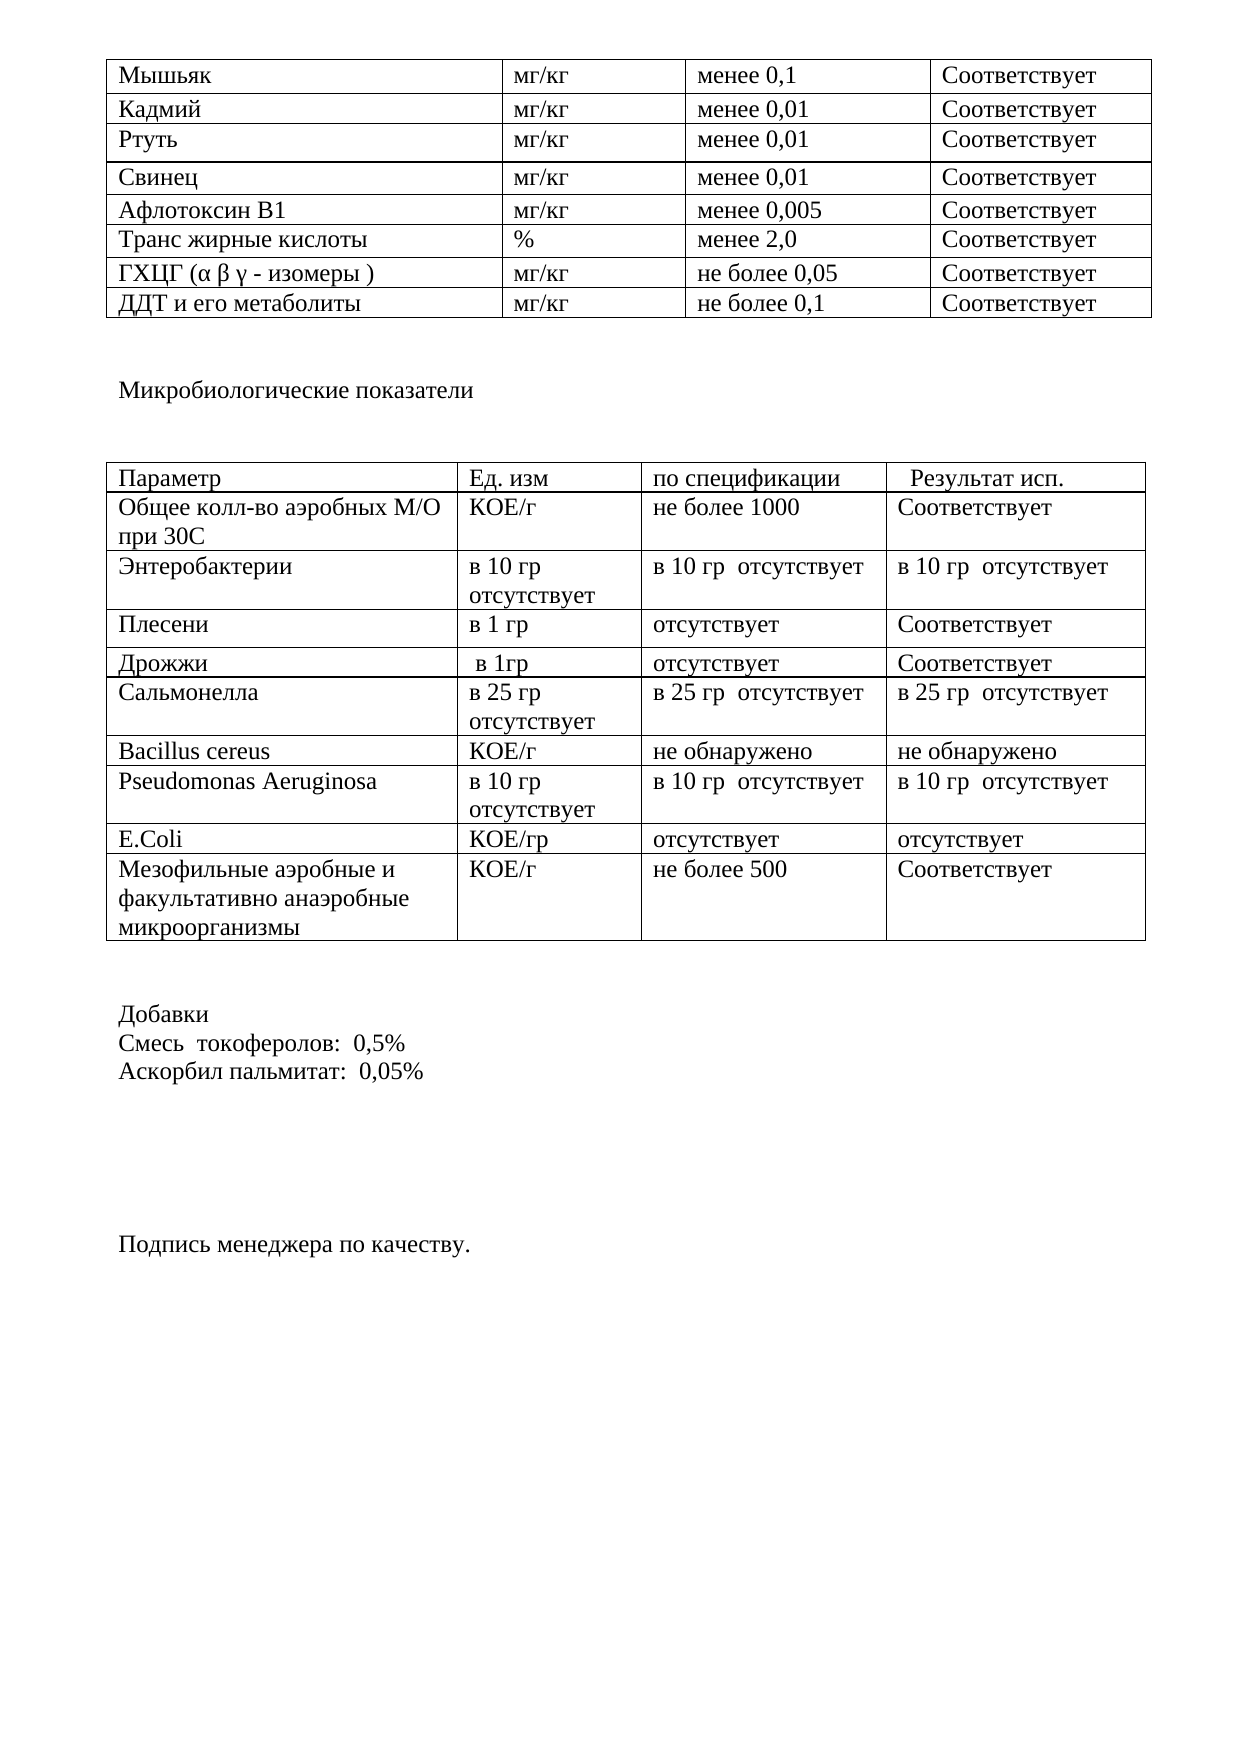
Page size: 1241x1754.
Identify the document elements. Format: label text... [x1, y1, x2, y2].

table_header по спецификации [642, 463, 886, 491]
table_cell в 25 гр отсутствует [642, 678, 886, 735]
table_cell менее 0,01 [686, 163, 930, 194]
text Подпись менеджера по качеству. [118, 1229, 1181, 1258]
table_cell мг/кг [503, 124, 685, 161]
table_cell Pseudomonas Aeruginosa [107, 766, 457, 823]
table_cell не обнаружено [887, 736, 1145, 765]
table_cell отсутствует [642, 610, 886, 647]
table_cell Соответствует [931, 258, 1151, 287]
table_cell в 1гр [458, 648, 641, 676]
table_cell в 10 гр отсутствует [887, 551, 1145, 608]
table_cell Общее колл-во аэробных М/О при 30С [107, 493, 457, 550]
table_cell менее 2,0 [686, 225, 930, 257]
table_cell КОЕ/гр [458, 824, 641, 853]
table_cell Соответствует [887, 648, 1145, 676]
table_cell не обнаружено [642, 736, 886, 765]
table_cell мг/кг [503, 94, 685, 123]
table_header Ед. изм [458, 463, 641, 491]
table_cell Соответствует [931, 163, 1151, 194]
table_cell Bacillus cereus [107, 736, 457, 765]
table_cell мг/кг [503, 195, 685, 223]
table_cell Соответствует [931, 60, 1151, 93]
table_cell в 10 гр отсутствует [642, 766, 886, 823]
table_cell Энтеробактерии [107, 551, 457, 608]
table_cell Соответствует [931, 124, 1151, 161]
table_cell отсутствует [642, 648, 886, 676]
table_cell Афлотоксин В1 [107, 195, 502, 223]
table_cell Мезофильные аэробные и факультативно анаэробные микроорганизмы [107, 854, 457, 940]
table_cell в 1 гр [458, 610, 641, 647]
table_cell не более 1000 [642, 493, 886, 550]
table_header Параметр [107, 463, 457, 491]
table_cell менее 0,01 [686, 124, 930, 161]
table_cell Дрожжи [107, 648, 457, 676]
table_cell ГХЦГ (α β γ - изомеры ) [107, 258, 502, 287]
table_cell E.Coli [107, 824, 457, 853]
table_cell Ртуть [107, 124, 502, 161]
table_cell Соответствует [887, 854, 1145, 940]
table_header Результат исп. [887, 463, 1145, 491]
table_cell Соответствует [931, 195, 1151, 223]
table_cell мг/кг [503, 288, 685, 317]
text Микробиологические показатели [118, 375, 1181, 462]
table_cell Соответствует [887, 493, 1145, 550]
table_cell Свинец [107, 163, 502, 194]
table_cell не более 0,1 [686, 288, 930, 317]
table_cell Соответствует [931, 288, 1151, 317]
table_cell мг/кг [503, 163, 685, 194]
table_cell ДДТ и его метаболиты [107, 288, 502, 317]
table_cell КОЕ/г [458, 854, 641, 940]
table_cell в 10 гр отсутствует [642, 551, 886, 608]
table_cell в 10 гр отсутствует [887, 766, 1145, 823]
table_cell менее 0,01 [686, 94, 930, 123]
table_cell отсутствует [642, 824, 886, 853]
table_cell КОЕ/г [458, 493, 641, 550]
text Добавки Смесь токоферолов: 0,5% Аскорбил пальмитат: 0,05% [118, 999, 1181, 1143]
table_cell менее 0,005 [686, 195, 930, 223]
table_cell мг/кг [503, 258, 685, 287]
table_cell Соответствует [931, 94, 1151, 123]
table_cell Плесени [107, 610, 457, 647]
table_cell в 10 гр отсутствует [458, 551, 641, 608]
table_cell мг/кг [503, 60, 685, 93]
table_cell % [503, 225, 685, 257]
table_cell Сальмонелла [107, 678, 457, 735]
table_cell в 25 гр отсутствует [458, 678, 641, 735]
table_cell Соответствует [931, 225, 1151, 257]
table_cell КОЕ/г [458, 736, 641, 765]
table_cell Соответствует [887, 610, 1145, 647]
table_cell не более 0,05 [686, 258, 930, 287]
table_cell не более 500 [642, 854, 886, 940]
table_cell Мышьяк [107, 60, 502, 93]
table_cell Транс жирные кислоты [107, 225, 502, 257]
table_cell Кадмий [107, 94, 502, 123]
table_cell в 10 гр отсутствует [458, 766, 641, 823]
table_cell в 25 гр отсутствует [887, 678, 1145, 735]
table_cell менее 0,1 [686, 60, 930, 93]
table_cell отсутствует [887, 824, 1145, 853]
